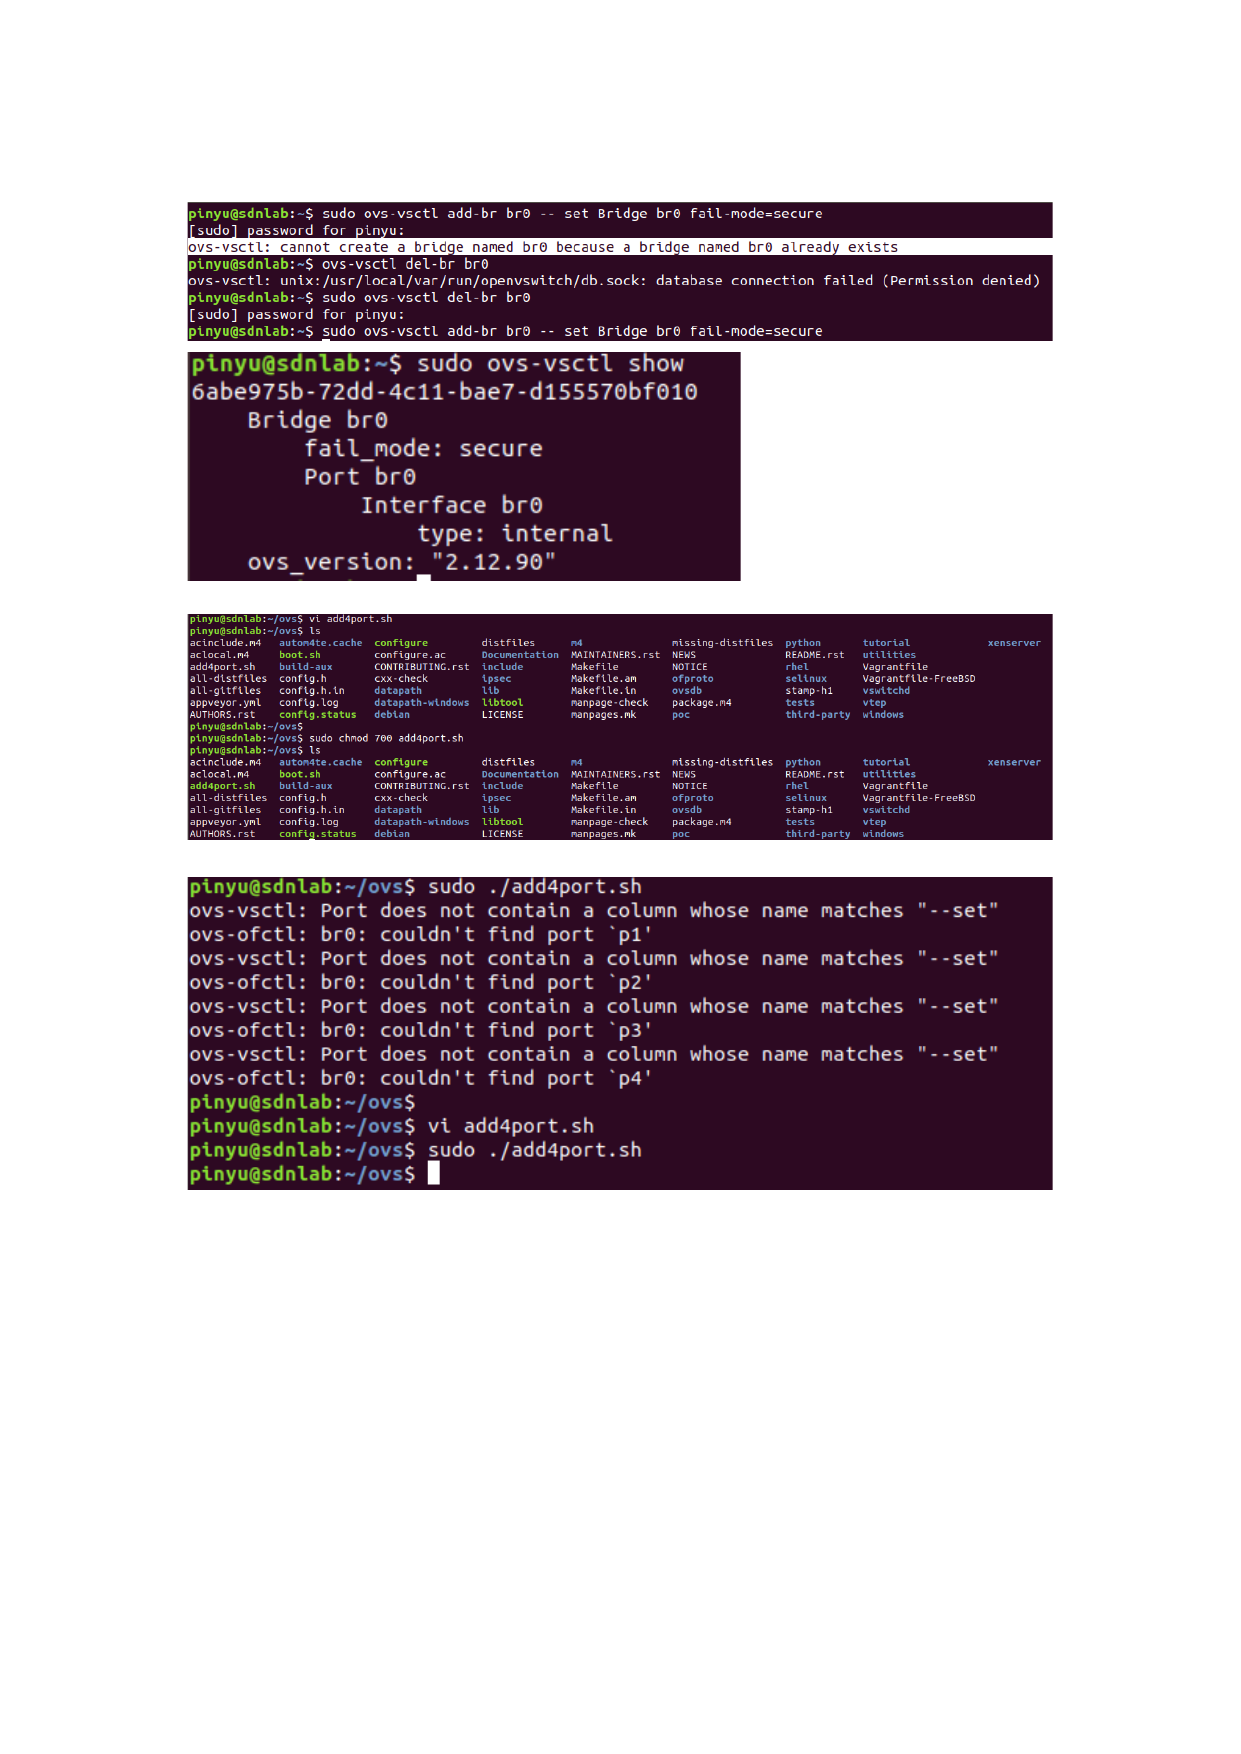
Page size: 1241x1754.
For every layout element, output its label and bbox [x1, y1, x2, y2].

picture [187, 614, 1053, 840]
picture [187, 877, 1053, 1190]
picture [187, 352, 741, 581]
picture [187, 202, 1053, 341]
